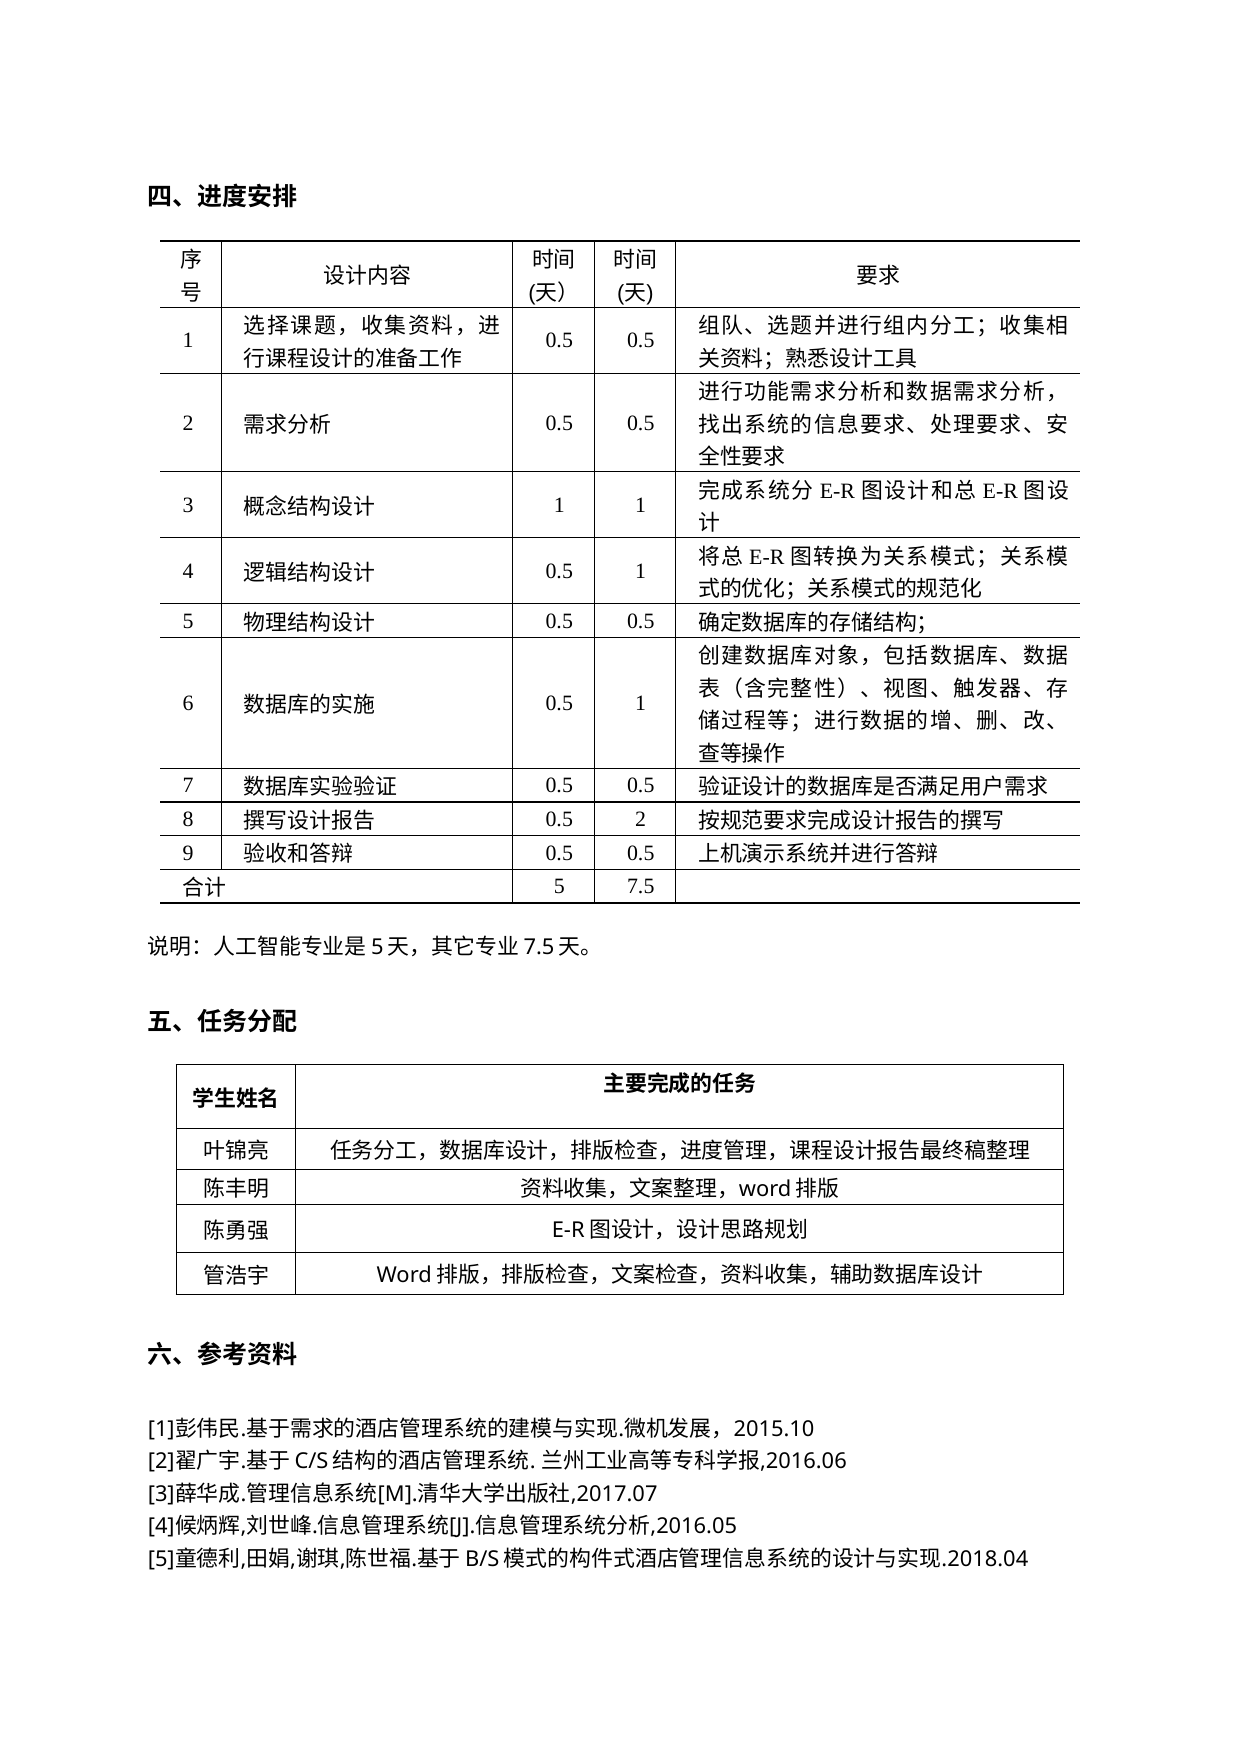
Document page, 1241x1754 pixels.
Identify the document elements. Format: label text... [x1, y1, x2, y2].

table_cell 陈勇强 [177, 1205, 295, 1252]
table_cell 1 [513, 472, 594, 537]
table_cell 7 [160, 769, 221, 801]
table_cell 5 [513, 870, 594, 902]
table_cell 0.5 [513, 374, 594, 471]
table_cell 验收和答辩 [222, 836, 512, 868]
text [148, 1410, 1092, 1573]
table_cell 0.5 [513, 638, 594, 768]
table_cell 数据库的实施 [222, 638, 512, 768]
table_cell 数据库实验验证 [222, 769, 512, 801]
table_header 设计内容 [222, 242, 512, 307]
table_cell 上机演示系统并进行答辩 [676, 836, 1080, 868]
table_cell 1 [595, 538, 675, 603]
table_cell 撰写设计报告 [222, 803, 512, 835]
table_cell 将总E-R图转换为关系模式；关系模式的优化；关系模式的规范化 [676, 538, 1080, 603]
table_header 要求 [676, 242, 1080, 307]
table_cell 组队、选题并进行组内分工；收集相关资料；熟悉设计工具 [676, 308, 1080, 373]
table_cell 0.5 [595, 769, 675, 801]
table_cell 0.5 [595, 836, 675, 868]
table_cell 叶锦亮 [177, 1129, 295, 1169]
table_cell 验证设计的数据库是否满足用户需求 [676, 769, 1080, 801]
table_cell 创建数据库对象，包括数据库、数据表（含完整性）、视图、触发器、存储过程等；进行数据的增、删、改、查等操作 [676, 638, 1080, 768]
table_cell 确定数据库的存储结构； [676, 604, 1080, 637]
table_cell 管浩宇 [177, 1253, 295, 1294]
text 说明：人工智能专业是5天，其它专业7.5天。 [148, 929, 1092, 962]
table_cell 0.5 [513, 308, 594, 373]
table_cell 需求分析 [222, 374, 512, 471]
table_cell E-R图设计，设计思路规划 [296, 1205, 1063, 1252]
table_cell 2 [595, 803, 675, 835]
table_cell 6 [160, 638, 221, 768]
table_cell 3 [160, 472, 221, 537]
table_cell 0.5 [513, 836, 594, 868]
table_cell 0.5 [595, 308, 675, 373]
table_cell 概念结构设计 [222, 472, 512, 537]
table_header 主要完成的任务 [296, 1065, 1063, 1128]
table_cell 0.5 [595, 374, 675, 471]
table_header 时间(天） [513, 242, 594, 307]
table_cell 陈丰明 [177, 1170, 295, 1204]
table_cell [676, 870, 1080, 902]
text 六、参考资料 [148, 1320, 1092, 1385]
text 五、任务分配 [148, 987, 1092, 1052]
table_cell 完成系统分E-R图设计和总E-R图设计 [676, 472, 1080, 537]
table_cell 逻辑结构设计 [222, 538, 512, 603]
table_cell 0.5 [513, 538, 594, 603]
table_cell 7.5 [595, 870, 675, 902]
table_cell 0.5 [513, 803, 594, 835]
table_cell 9 [160, 836, 221, 868]
table_cell 0.5 [513, 769, 594, 801]
table_cell Word排版，排版检查，文案检查，资料收集，辅助数据库设计 [296, 1253, 1063, 1294]
table_header 学生姓名 [177, 1065, 295, 1128]
table_cell 进行功能需求分析和数据需求分析，找出系统的信息要求、处理要求、安全性要求 [676, 374, 1080, 471]
table_cell 1 [595, 638, 675, 768]
table_cell 按规范要求完成设计报告的撰写 [676, 803, 1080, 835]
table_cell 2 [160, 374, 221, 471]
table_cell 合计 [160, 870, 512, 902]
table_cell 物理结构设计 [222, 604, 512, 637]
table_header 时间(天) [595, 242, 675, 307]
text 四、进度安排 [148, 162, 1092, 227]
table_cell 1 [595, 472, 675, 537]
table_cell 8 [160, 803, 221, 835]
table_cell 5 [160, 604, 221, 637]
table_cell 0.5 [595, 604, 675, 637]
table_cell 资料收集，文案整理，word排版 [296, 1170, 1063, 1204]
table_header 序号 [160, 242, 221, 307]
table_cell 0.5 [513, 604, 594, 637]
table_cell 1 [160, 308, 221, 373]
table_cell 任务分工，数据库设计，排版检查，进度管理，课程设计报告最终稿整理 [296, 1129, 1063, 1169]
table_cell 选择课题，收集资料，进行课程设计的准备工作 [222, 308, 512, 373]
table_cell 4 [160, 538, 221, 603]
